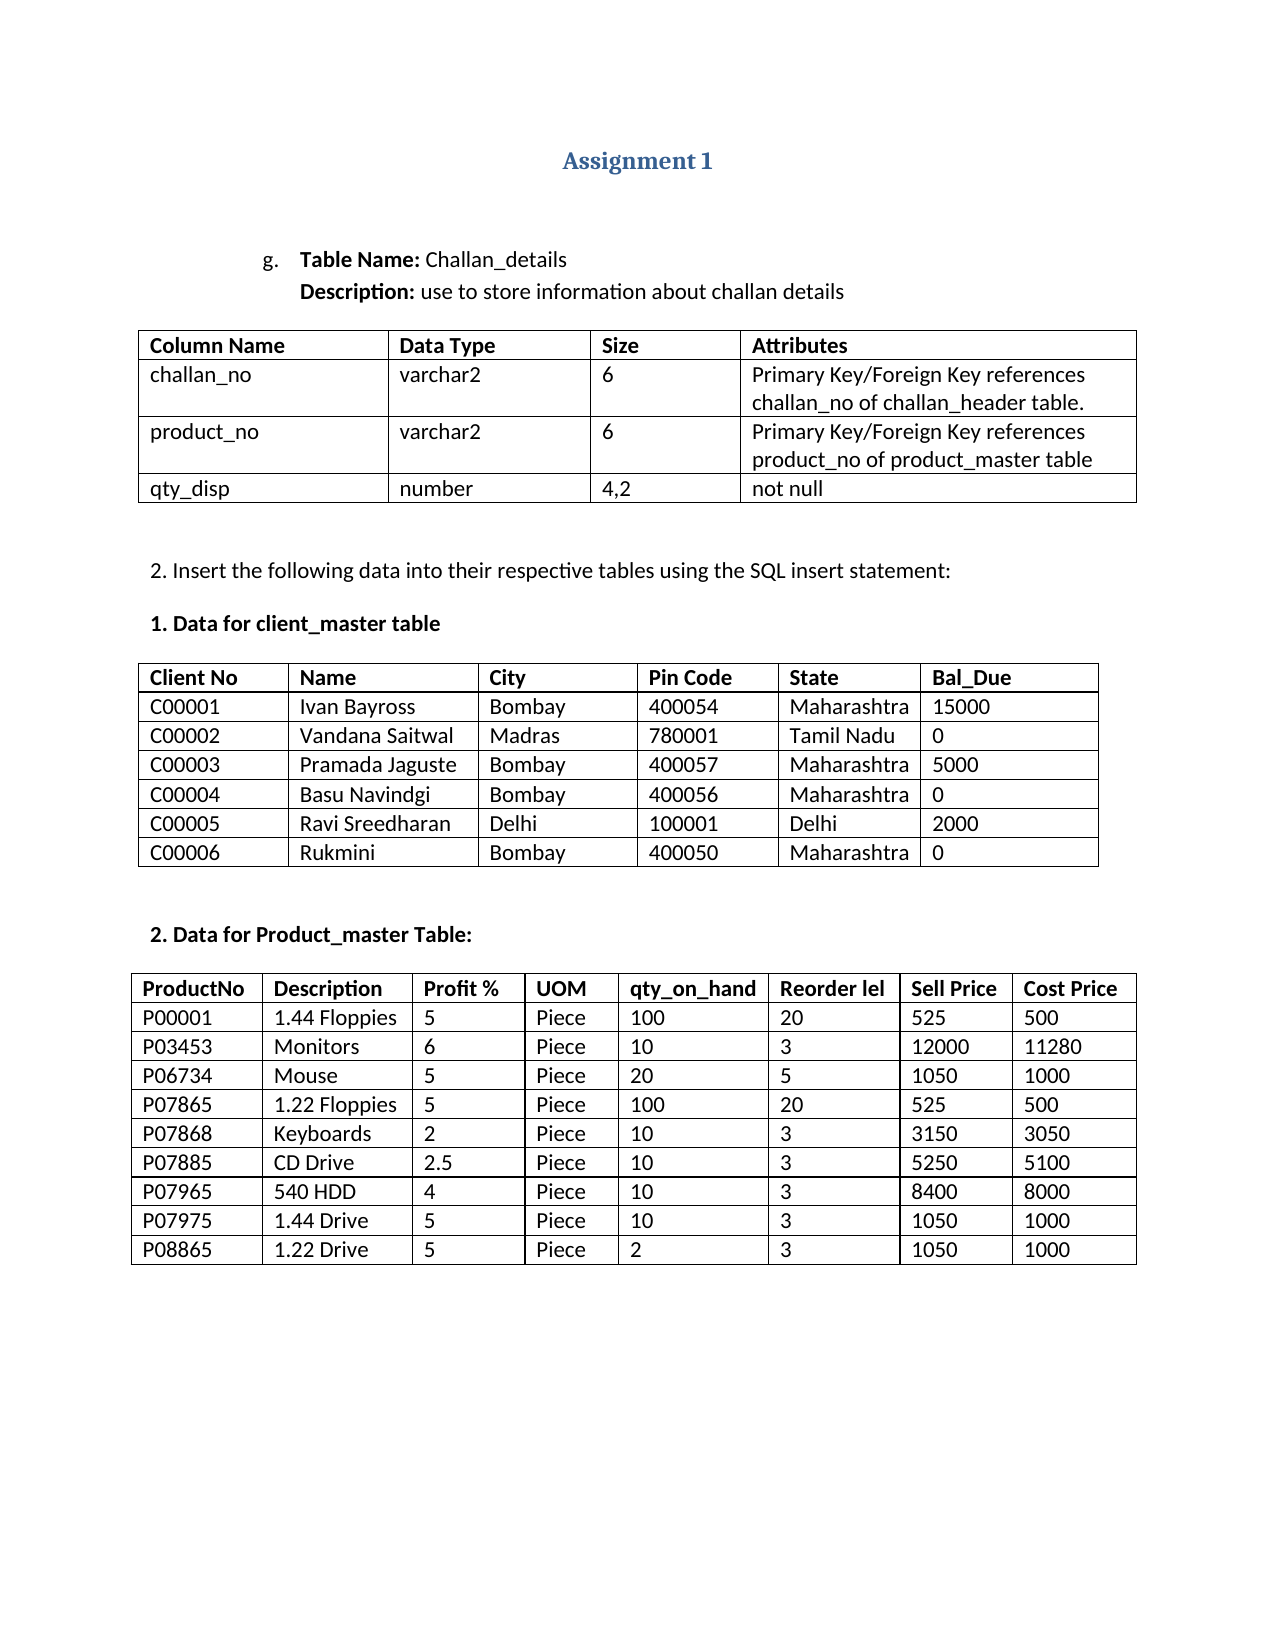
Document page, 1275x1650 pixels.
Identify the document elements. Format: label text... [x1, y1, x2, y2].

table_cell 2 [619, 1236, 768, 1263]
table_cell 11280 [1013, 1032, 1136, 1060]
table_cell 2.5 [413, 1148, 524, 1176]
table_cell Piece [526, 1206, 618, 1234]
table_cell 5 [413, 1206, 524, 1234]
table_header City [479, 664, 637, 691]
table_cell 15000 [921, 693, 1098, 721]
table_cell Bombay [479, 693, 637, 721]
table_cell 3050 [1013, 1119, 1136, 1147]
table_cell P07868 [132, 1119, 262, 1147]
table_cell Rukmini [289, 838, 478, 866]
table_cell 10 [619, 1148, 768, 1176]
table_cell 5000 [921, 751, 1098, 779]
table_header Reorder lel [769, 974, 899, 1002]
table_cell 0 [921, 722, 1098, 749]
table_cell 5 [769, 1061, 899, 1089]
table_cell 1050 [901, 1236, 1012, 1263]
table_cell 1000 [1013, 1061, 1136, 1089]
table_cell not null [741, 474, 1136, 502]
table_header Data Type [389, 331, 590, 359]
table_cell 500 [1013, 1003, 1136, 1031]
table_cell 5250 [901, 1148, 1012, 1176]
table_cell 5 [413, 1236, 524, 1263]
table_cell P07885 [132, 1148, 262, 1176]
table_cell 6 [591, 360, 740, 416]
table_cell Mouse [263, 1061, 412, 1089]
table_cell Tamil Nadu [779, 722, 920, 749]
table_cell Primary Key/Foreign Key references challan_no of challan_header table. [741, 360, 1136, 416]
table_cell P07865 [132, 1090, 262, 1118]
table_cell 540 HDD [263, 1178, 412, 1205]
table_cell Delhi [779, 809, 920, 837]
table_cell 400056 [638, 780, 778, 808]
table_cell C00004 [139, 780, 288, 808]
table_header Client No [139, 664, 288, 691]
table_cell 20 [619, 1061, 768, 1089]
table_cell 8400 [901, 1178, 1012, 1205]
table_cell 3 [769, 1148, 899, 1176]
table_cell 3 [769, 1178, 899, 1205]
table_cell 3150 [901, 1119, 1012, 1147]
table_cell 5 [413, 1003, 524, 1031]
table_cell P08865 [132, 1236, 262, 1263]
table_header Column Name [139, 331, 388, 359]
table_cell varchar2 [389, 360, 590, 416]
table_cell number [389, 474, 590, 502]
table_cell 20 [769, 1090, 899, 1118]
table_cell C00001 [139, 693, 288, 721]
table_cell 100001 [638, 809, 778, 837]
table_cell 5 [413, 1061, 524, 1089]
table_cell 0 [921, 780, 1098, 808]
table_header Size [591, 331, 740, 359]
table_cell 10 [619, 1206, 768, 1234]
table_header State [779, 664, 920, 691]
table_cell 1.22 Floppies [263, 1090, 412, 1118]
table_cell Maharashtra [779, 693, 920, 721]
table_header UOM [526, 974, 618, 1002]
table_cell 10 [619, 1119, 768, 1147]
table_header Name [289, 664, 478, 691]
table_cell P00001 [132, 1003, 262, 1031]
table_cell 12000 [901, 1032, 1012, 1060]
table_cell Madras [479, 722, 637, 749]
table_cell Piece [526, 1090, 618, 1118]
table_cell Monitors [263, 1032, 412, 1060]
table_header Bal_Due [921, 664, 1098, 691]
table_cell C00005 [139, 809, 288, 837]
table_cell Piece [526, 1148, 618, 1176]
table_cell Piece [526, 1119, 618, 1147]
table_cell 100 [619, 1090, 768, 1118]
table_cell 5100 [1013, 1148, 1136, 1176]
table_cell 3 [769, 1206, 899, 1234]
table_header qty_on_hand [619, 974, 768, 1002]
table_header Attributes [741, 331, 1136, 359]
table_header Sell Price [901, 974, 1012, 1002]
table_header ProductNo [132, 974, 262, 1002]
table_header Cost Price [1013, 974, 1136, 1002]
table_cell Basu Navindgi [289, 780, 478, 808]
table_cell product_no [139, 417, 388, 473]
table_cell Maharashtra [779, 838, 920, 866]
table_cell P03453 [132, 1032, 262, 1060]
text 1. Data for client_master table [150, 609, 1125, 637]
table_header Pin Code [638, 664, 778, 691]
table_cell 400057 [638, 751, 778, 779]
table_header Description [263, 974, 412, 1002]
table_cell 100 [619, 1003, 768, 1031]
table_cell P06734 [132, 1061, 262, 1089]
table_cell Primary Key/Foreign Key references product_no of product_master table [741, 417, 1136, 473]
table_cell 2000 [921, 809, 1098, 837]
table_cell 3 [769, 1236, 899, 1263]
table_cell Piece [526, 1003, 618, 1031]
table_cell 400054 [638, 693, 778, 721]
table_cell 1000 [1013, 1236, 1136, 1263]
table_cell 6 [413, 1032, 524, 1060]
table_cell Bombay [479, 751, 637, 779]
table_cell Maharashtra [779, 780, 920, 808]
table_cell 1.44 Floppies [263, 1003, 412, 1031]
table_cell Bombay [479, 780, 637, 808]
table_cell P07975 [132, 1206, 262, 1234]
table_header Profit % [413, 974, 524, 1002]
table_cell 6 [591, 417, 740, 473]
table_cell CD Drive [263, 1148, 412, 1176]
table_cell 3 [769, 1119, 899, 1147]
table_cell Pramada Jaguste [289, 751, 478, 779]
table_cell 1.44 Drive [263, 1206, 412, 1234]
table_cell Keyboards [263, 1119, 412, 1147]
table_cell challan_no [139, 360, 388, 416]
list Table Name: Challan_details [262, 245, 1125, 273]
table_cell 4,2 [591, 474, 740, 502]
table_cell 10 [619, 1032, 768, 1060]
table_cell C00006 [139, 838, 288, 866]
table_cell Ravi Sreedharan [289, 809, 478, 837]
table_cell 5 [413, 1090, 524, 1118]
table_cell Piece [526, 1032, 618, 1060]
text 2. Data for Product_master Table: [150, 920, 1125, 948]
table_cell Delhi [479, 809, 637, 837]
table_cell 780001 [638, 722, 778, 749]
table_cell Piece [526, 1178, 618, 1205]
table_cell 2 [413, 1119, 524, 1147]
table_cell 525 [901, 1090, 1012, 1118]
table_cell Vandana Saitwal [289, 722, 478, 749]
table_cell Piece [526, 1061, 618, 1089]
table_cell Ivan Bayross [289, 693, 478, 721]
table_cell 400050 [638, 838, 778, 866]
table_cell varchar2 [389, 417, 590, 473]
table_cell Maharashtra [779, 751, 920, 779]
table_cell 1000 [1013, 1206, 1136, 1234]
table_cell 4 [413, 1178, 524, 1205]
table_cell 1.22 Drive [263, 1236, 412, 1263]
table_cell 500 [1013, 1090, 1136, 1118]
table_cell 525 [901, 1003, 1012, 1031]
table_cell 8000 [1013, 1178, 1136, 1205]
table_cell 1050 [901, 1206, 1012, 1234]
table_cell 10 [619, 1178, 768, 1205]
table_cell C00002 [139, 722, 288, 749]
table_cell 1050 [901, 1061, 1012, 1089]
list Description: use to store information about challan details [300, 277, 1125, 305]
text 2. Insert the following data into their respective tables using the SQL insert statement: [150, 556, 1125, 584]
table_cell C00003 [139, 751, 288, 779]
table_cell qty_disp [139, 474, 388, 502]
table_cell 20 [769, 1003, 899, 1031]
table_cell 3 [769, 1032, 899, 1060]
table_cell Piece [526, 1236, 618, 1263]
table_cell P07965 [132, 1178, 262, 1205]
table_cell 0 [921, 838, 1098, 866]
table_cell Bombay [479, 838, 637, 866]
